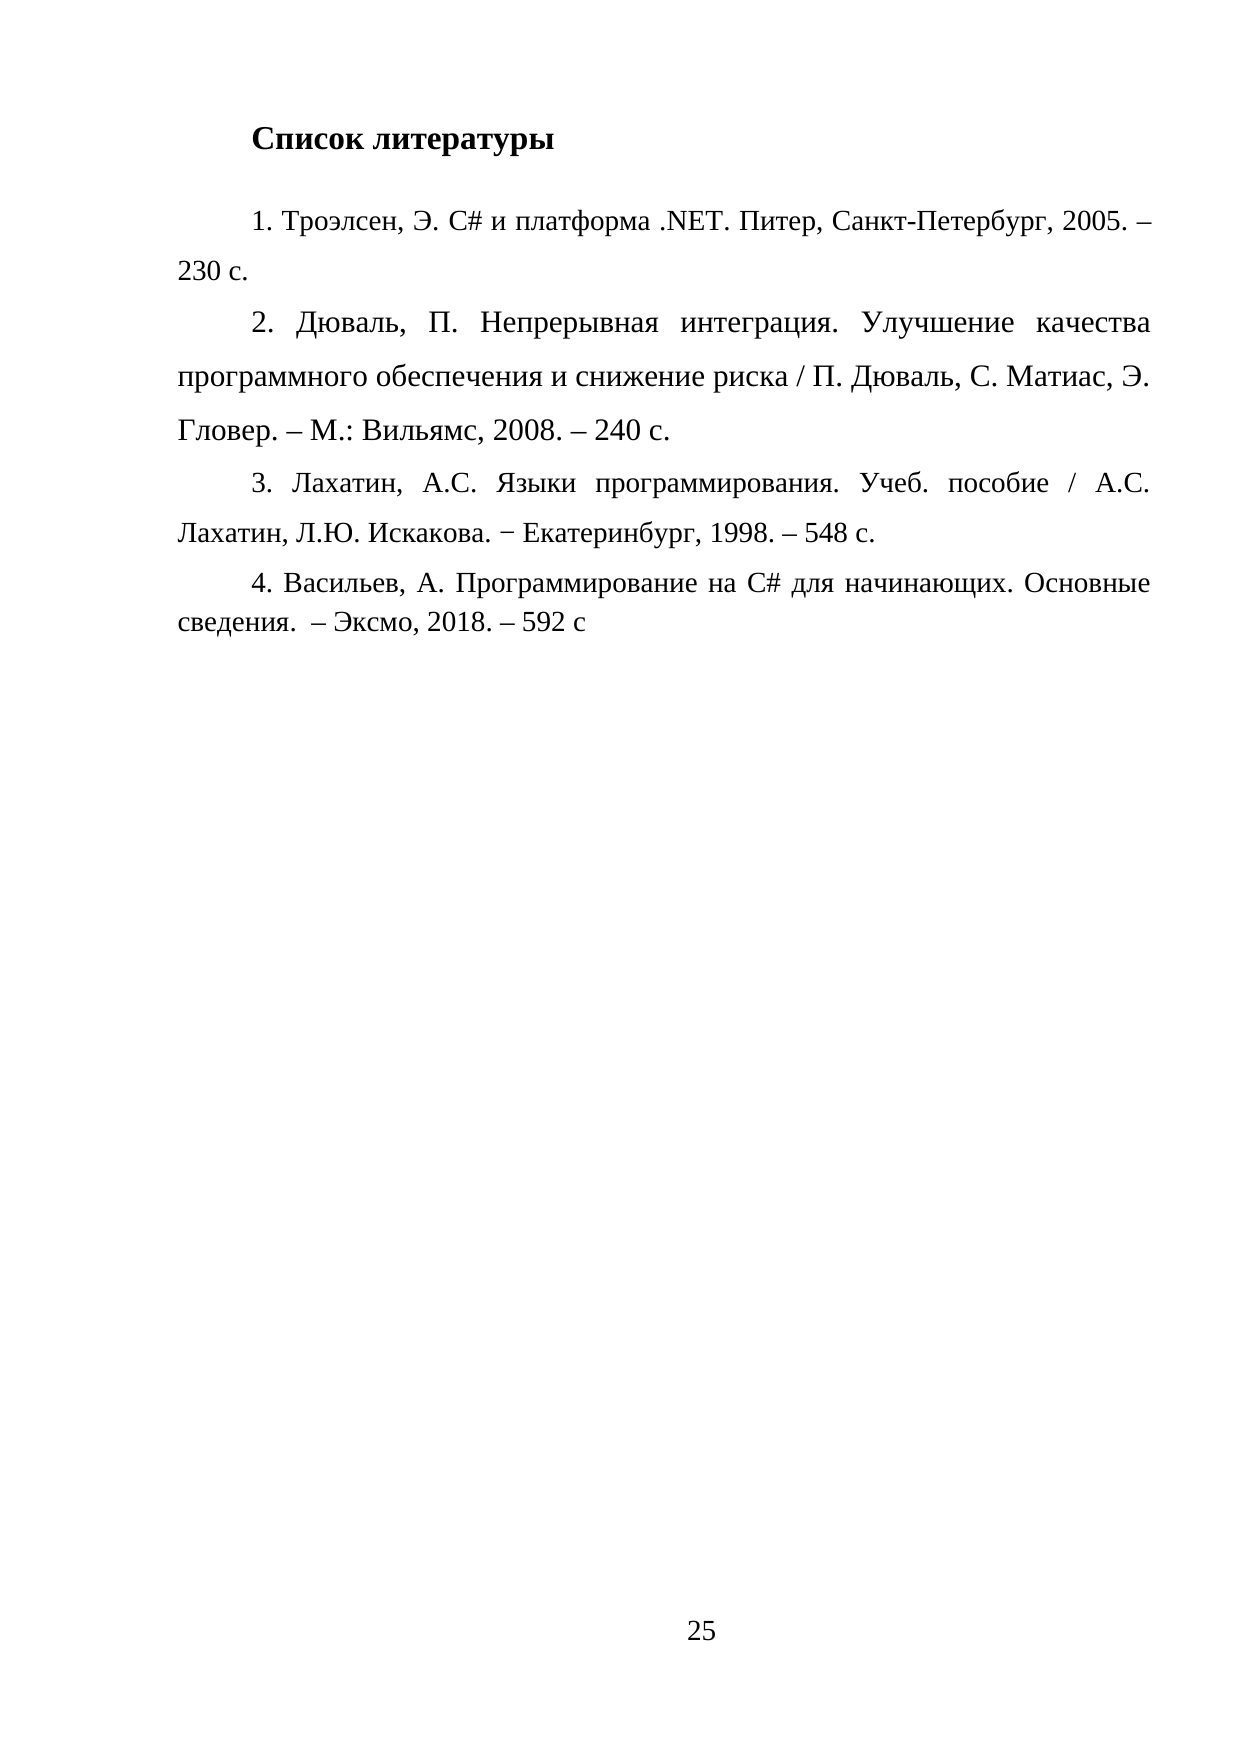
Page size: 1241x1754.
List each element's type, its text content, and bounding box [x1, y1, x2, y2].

list 1. Троэлсен, Э. C# и платформа .NET. Питер, Санкт-Петербург, 2005. – 230 с. [177, 203, 1152, 286]
text 4. Васильев, А. Программирование на C# для начинающих. Основные сведения. – Эксмо, 2018. – 592 с [177, 565, 1152, 637]
text 3. Лахатин, А.С. Языки программирования. Учеб. пособие / А.С. Лахатин, Л.Ю. Искакова. − Екатеринбург, 1998. – 548 с. [177, 465, 1152, 549]
subtitle Список литературы [177, 118, 1152, 156]
list 2. Дюваль, П. Непрерывная интеграция. Улучшение качества программного обеспечения и снижение риска / П. Дюваль, С. Матиас, Э. Гловер. – М.: Вильямс, 2008. – 240 с. [177, 303, 1152, 447]
